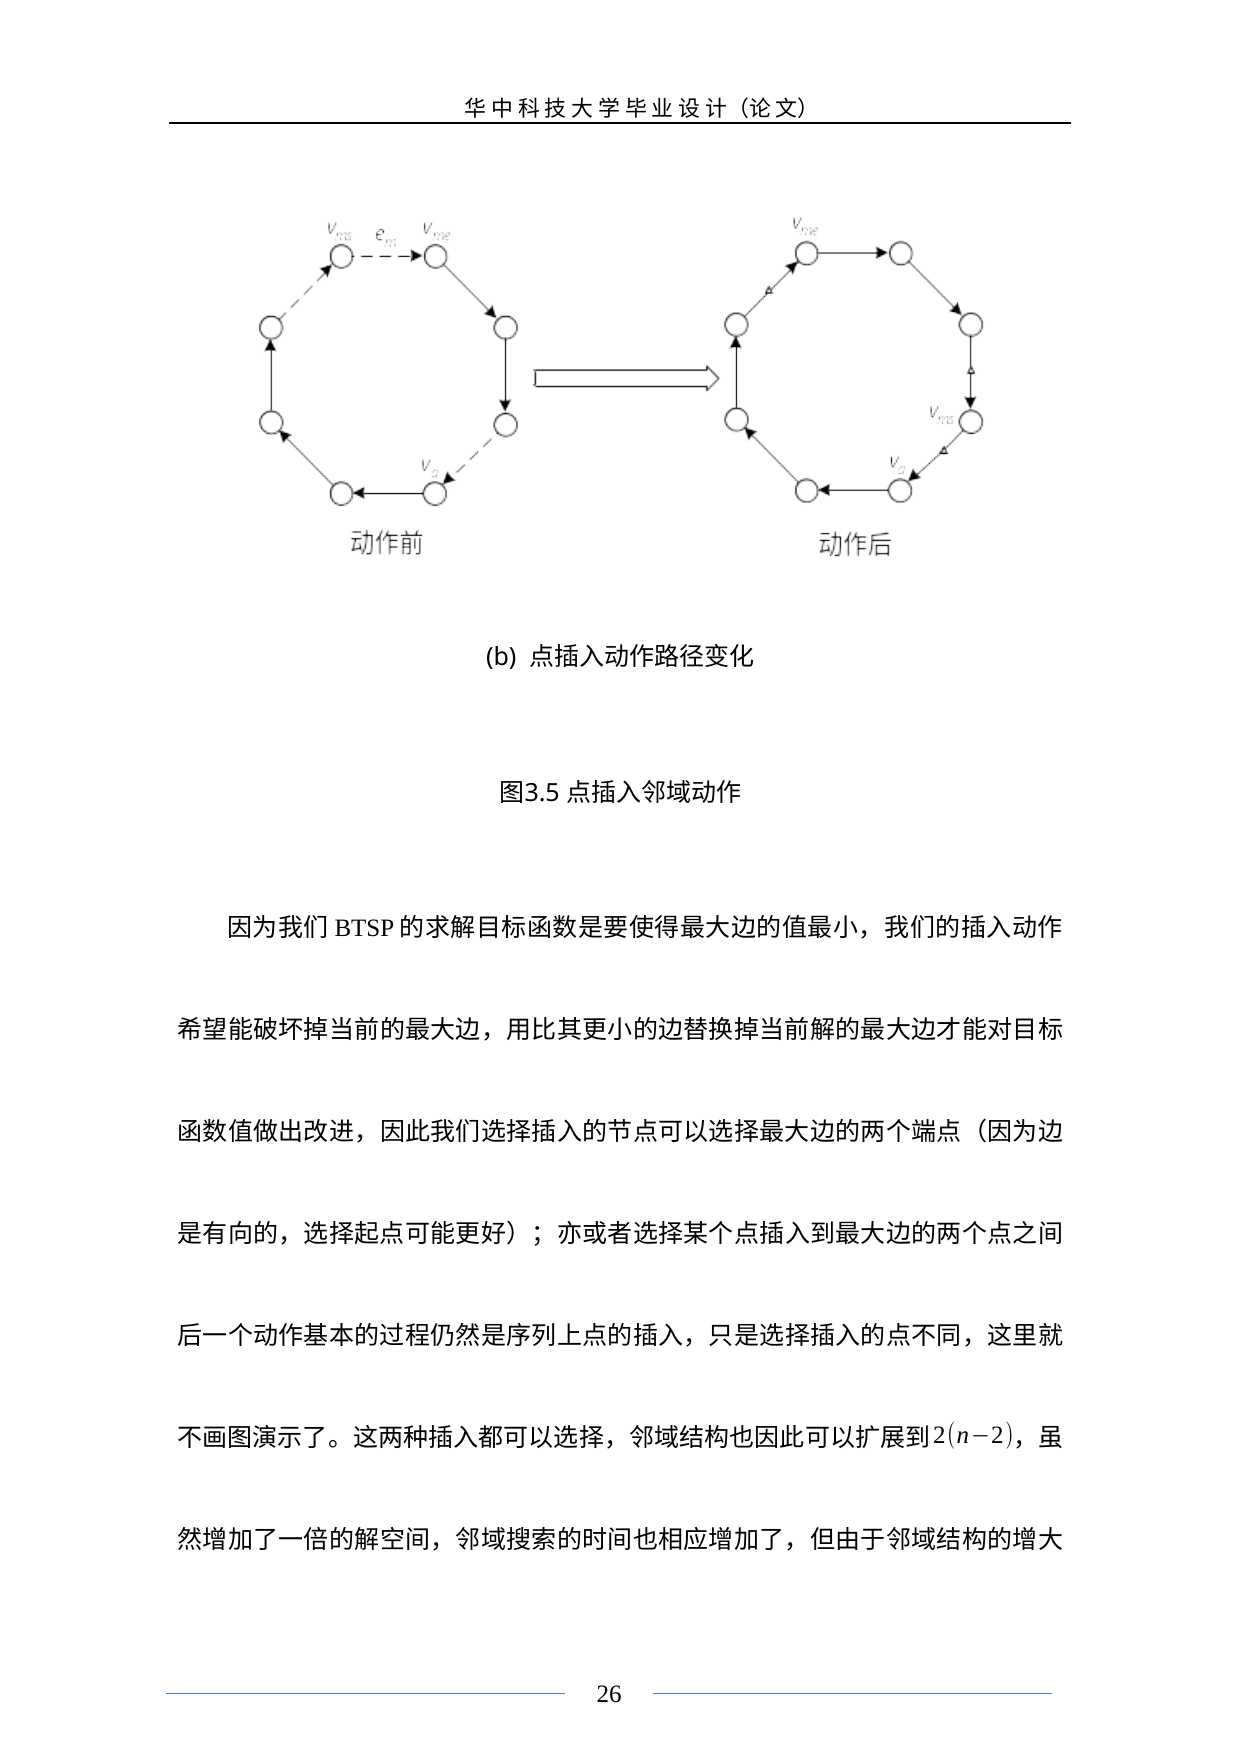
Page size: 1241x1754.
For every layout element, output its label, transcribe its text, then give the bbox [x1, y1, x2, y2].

list 点插入动作路径变化 [177, 620, 1063, 688]
